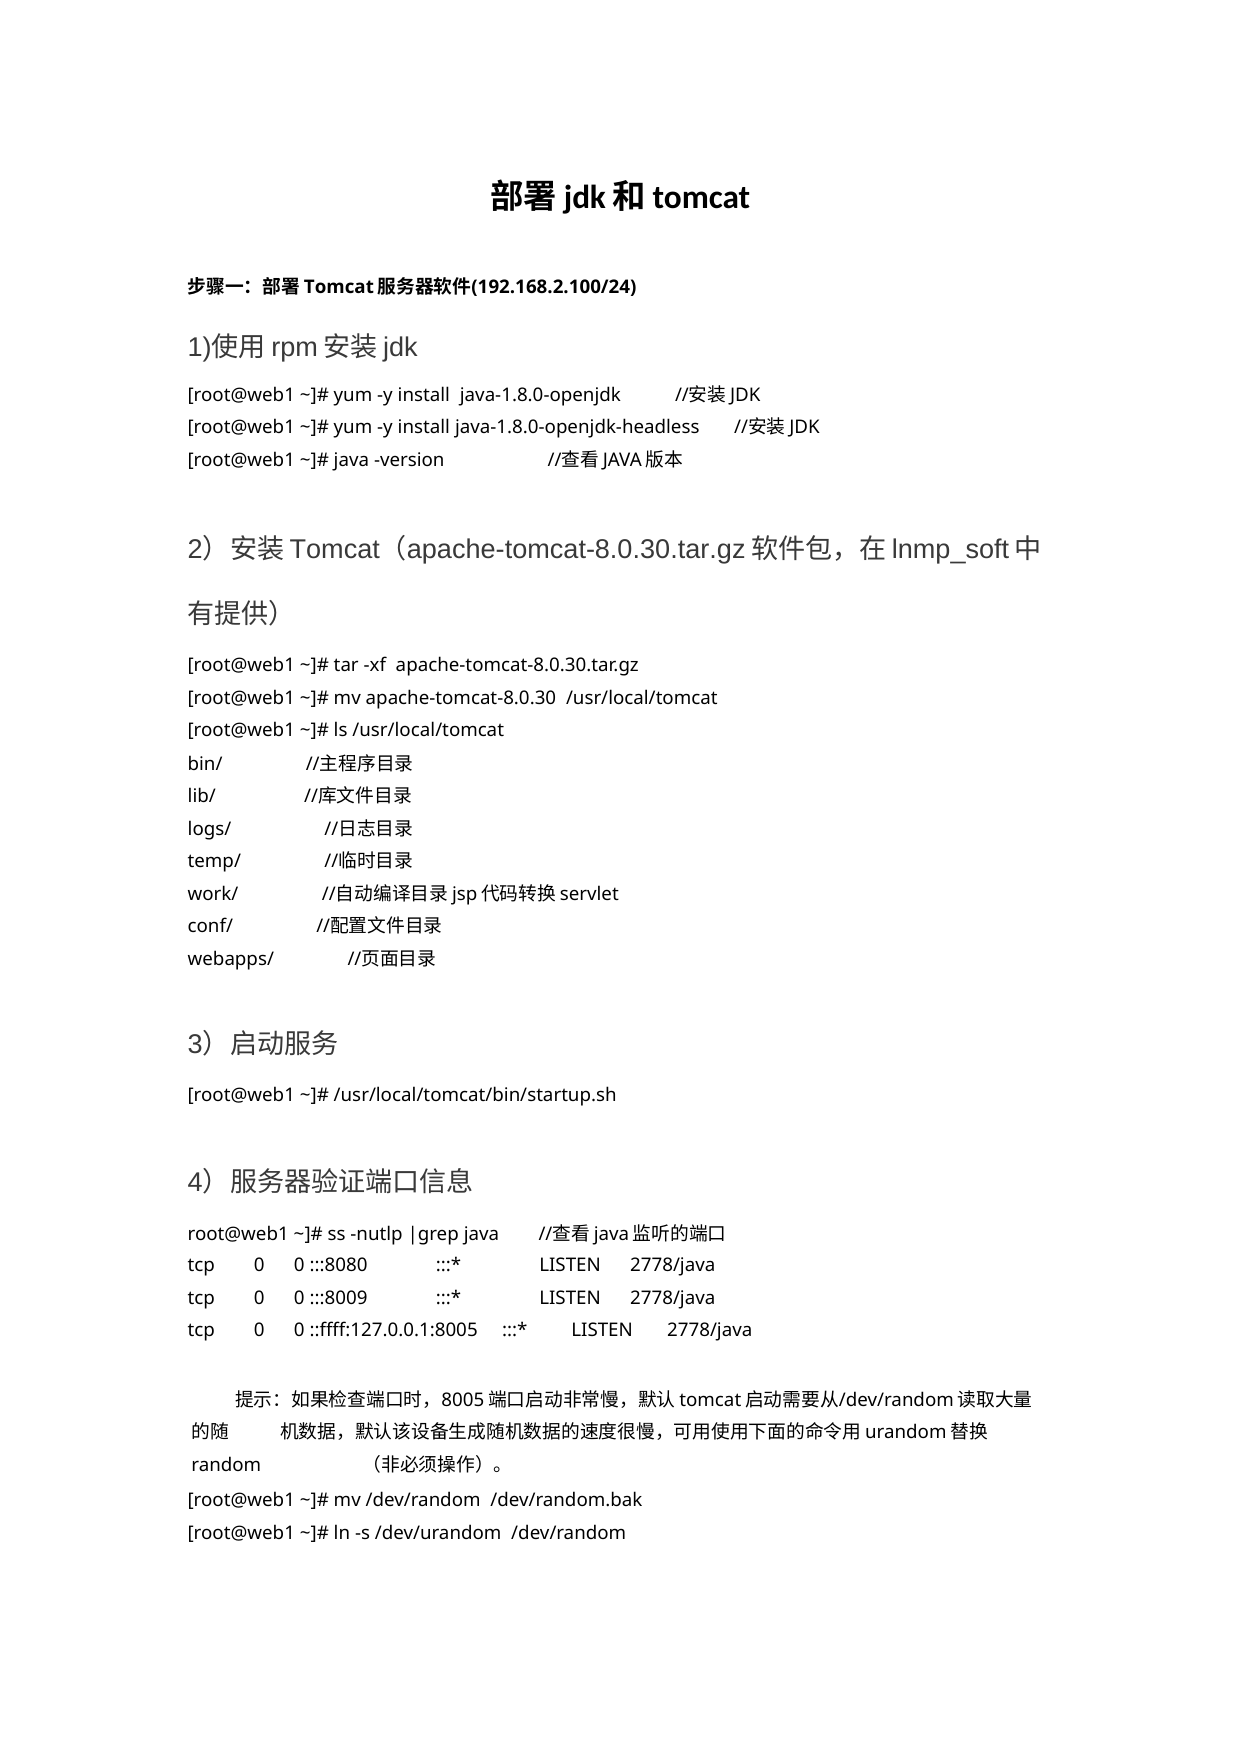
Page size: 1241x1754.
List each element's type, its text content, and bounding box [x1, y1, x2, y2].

text [root@web1 ~]# ls /usr/local/tomcat [187, 713, 1053, 746]
text [root@web1 ~]# mv apache-tomcat-8.0.30 /usr/local/tomcat [187, 681, 1053, 713]
text 3）启动服务 [187, 1009, 1049, 1074]
text work/ //自动编译目录jsp代码转换servlet [187, 876, 1053, 908]
text lib/ //库文件目录 [187, 778, 1053, 811]
text 步骤一：部署Tomcat服务器软件(192.168.2.100/24) [187, 269, 1053, 302]
text root@web1 ~]# ss -nutlp |grep java //查看java监听的端口 [187, 1216, 1053, 1248]
text logs/ //日志目录 [187, 811, 1053, 843]
text [root@web1 ~]# yum -y install java-1.8.0-openjdk-headless //安装JDK [187, 409, 1053, 442]
text conf/ //配置文件目录 [187, 908, 1053, 941]
text 1)使用rpm安装jdk [187, 312, 1053, 377]
text temp/ //临时目录 [187, 843, 1053, 876]
text [root@web1 ~]# tar -xf apache-tomcat-8.0.30.tar.gz [187, 648, 1053, 681]
text tcp 0 0 ::ffff:127.0.0.1:8005 :::* LISTEN 2778/java [187, 1313, 1053, 1346]
text [root@web1 ~]# /usr/local/tomcat/bin/startup.sh [187, 1078, 1053, 1111]
text 部署jdk和tomcat [187, 162, 1053, 227]
text 4）服务器验证端口信息 [187, 1147, 1049, 1212]
text tcp 0 0 :::8009 :::* LISTEN 2778/java [187, 1281, 1053, 1313]
text webapps/ //页面目录 [187, 941, 1053, 973]
text tcp 0 0 :::8080 :::* LISTEN 2778/java [187, 1248, 1053, 1281]
text [root@web1 ~]# ln -s /dev/urandom /dev/random [187, 1516, 1053, 1548]
text bin/ //主程序目录 [187, 746, 1053, 778]
text [root@web1 ~]# java -version //查看JAVA版本 [187, 442, 1053, 474]
text [root@web1 ~]# mv /dev/random /dev/random.bak [187, 1483, 1053, 1516]
text 提示：如果检查端口时，8005端口启动非常慢，默认tomcat启动需要从/dev/random读取大量的随 机数据，默认该设备生成随机数据的速度很慢，可用使用下面的命令用urandom替换random （非必须操作）。 [191, 1382, 1049, 1479]
text [root@web1 ~]# yum -y install java-1.8.0-openjdk //安装JDK [187, 377, 1053, 409]
text 2）安装Tomcat（apache-tomcat-8.0.30.tar.gz软件包，在lnmp_soft中有提供） [187, 514, 1049, 644]
